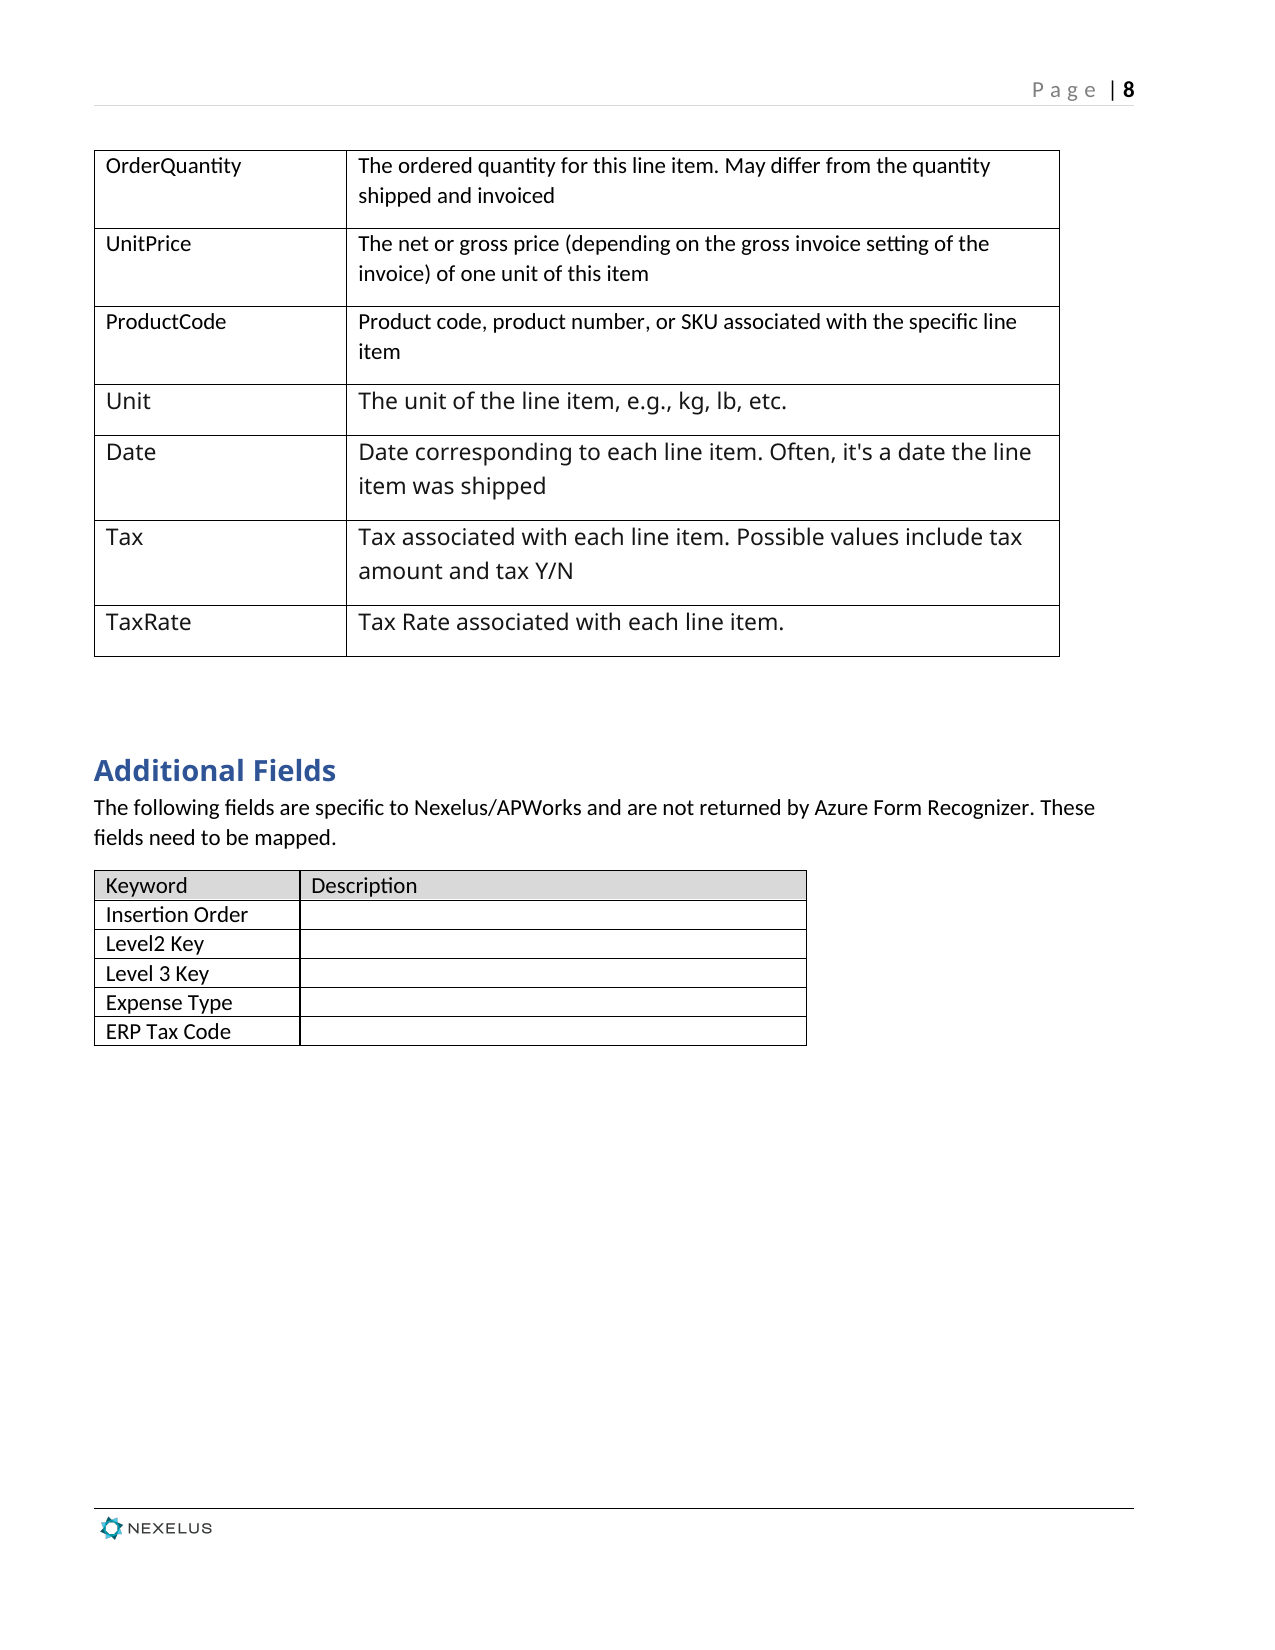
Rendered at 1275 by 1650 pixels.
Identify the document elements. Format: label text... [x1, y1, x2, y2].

table_cell [301, 988, 806, 1016]
table_cell Tax Rate associated with each line item. [347, 606, 1059, 656]
table_cell Date corresponding to each line item. Often, it's a date the line item was shipped [347, 436, 1059, 520]
table_cell Insertion Order [95, 901, 299, 928]
table_cell [301, 901, 806, 928]
table_cell Level2 Key [95, 930, 299, 958]
table_cell ProductCode [95, 307, 346, 384]
table_cell UnitPrice [95, 229, 346, 306]
table_cell Date [95, 436, 346, 520]
table_cell Product code, product number, or SKU associated with the specific line item [347, 307, 1059, 384]
table_cell [301, 959, 806, 987]
table_cell Tax associated with each line item. Possible values include tax amount and tax Y/N [347, 521, 1059, 605]
table_cell [301, 930, 806, 958]
picture [93, 1510, 216, 1547]
table_cell The ordered quantity for this line item. May differ from the quantity shipped and invoiced [347, 151, 1059, 228]
table_header Description [301, 871, 806, 899]
table_cell Level 3 Key [95, 959, 299, 987]
table_header Keyword [95, 871, 299, 899]
table_cell ERP Tax Code [95, 1017, 299, 1045]
table_cell Tax [95, 521, 346, 605]
table_cell The unit of the line item, e.g., kg, lb, etc. [347, 385, 1059, 435]
table_cell Expense Type [95, 988, 299, 1016]
table_cell TaxRate [95, 606, 346, 656]
text The following fields are specific to Nexelus/APWorks and are not returned by Azure Form Recognizer. These fields need to be mapped. [94, 793, 1134, 852]
table_cell Unit [95, 385, 346, 435]
subtitle Additional Fields [94, 751, 1134, 790]
table_cell [301, 1017, 806, 1045]
table_cell OrderQuantity [95, 151, 346, 228]
table_cell The net or gross price (depending on the gross invoice setting of the invoice) of one unit of this item [347, 229, 1059, 306]
